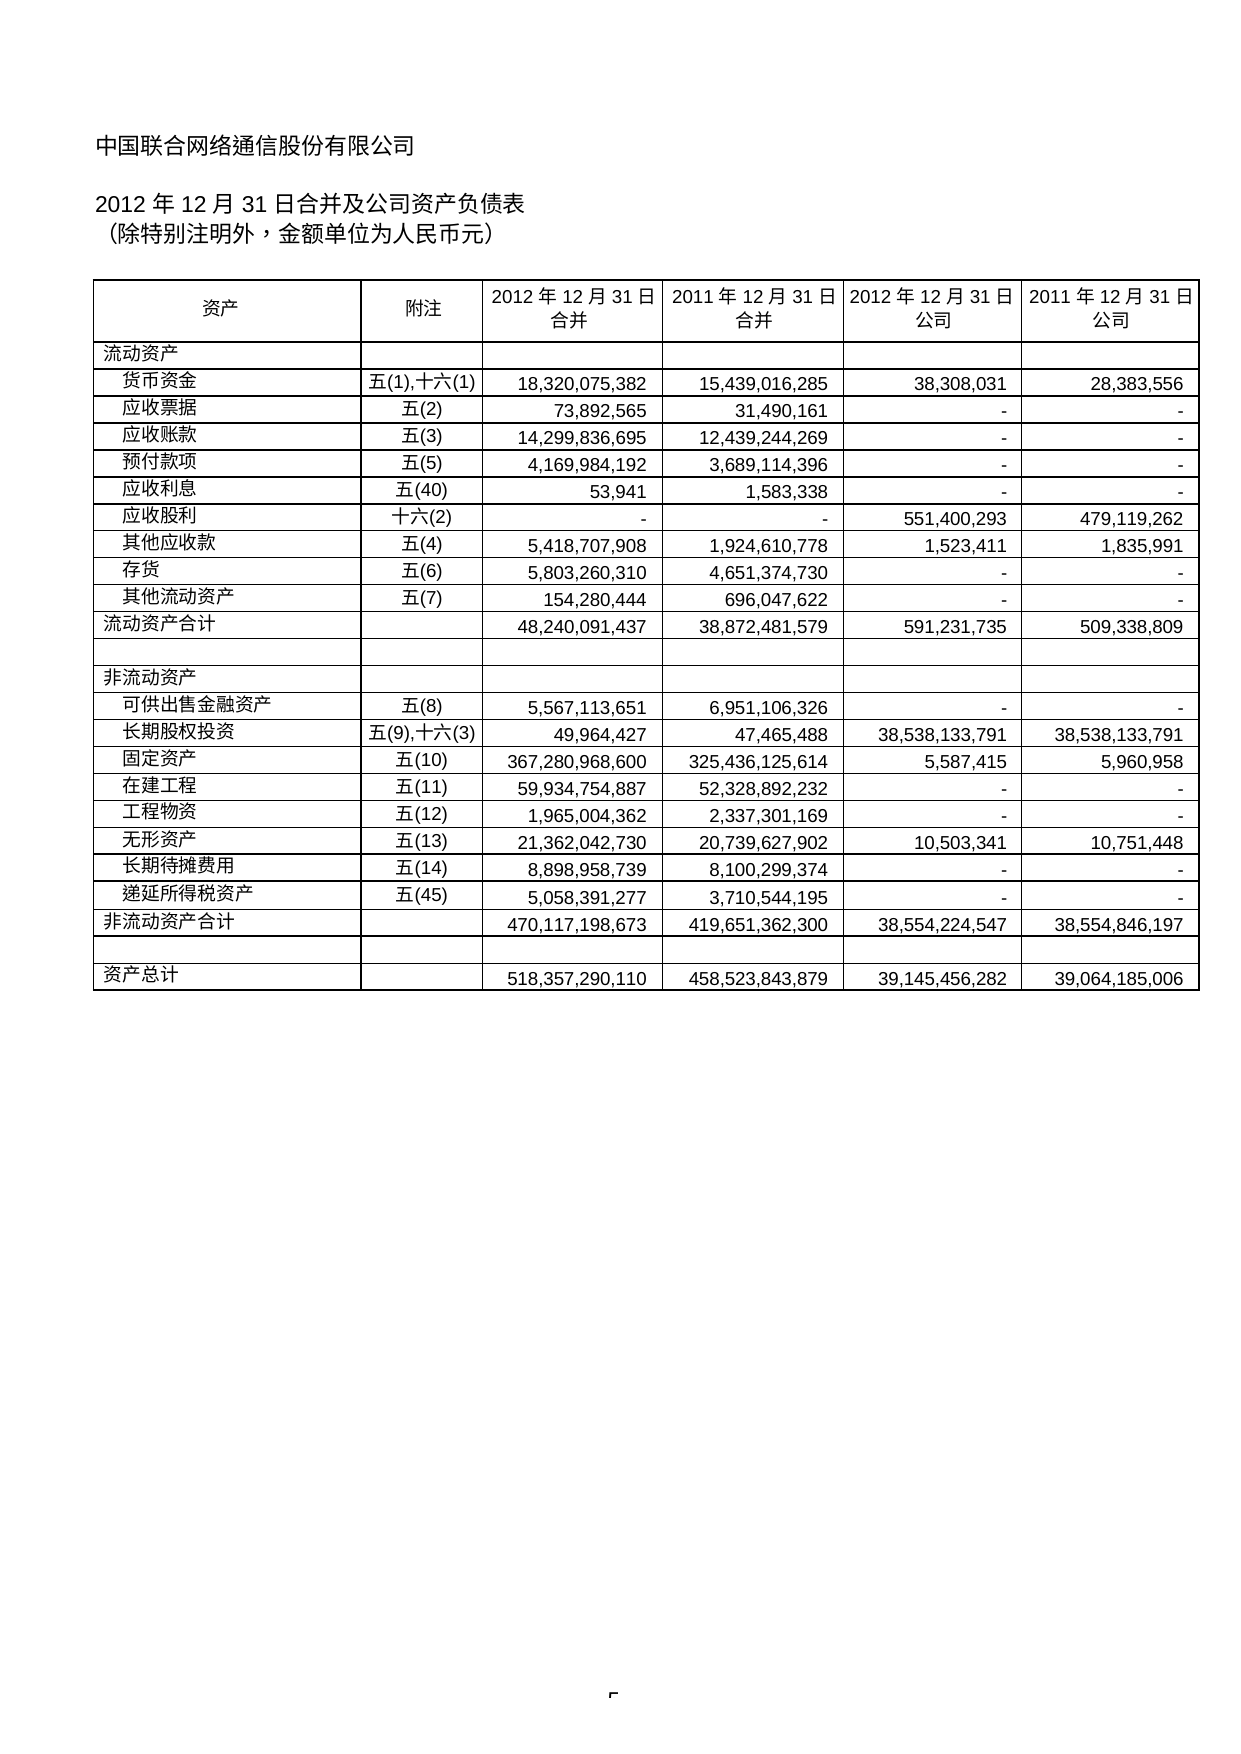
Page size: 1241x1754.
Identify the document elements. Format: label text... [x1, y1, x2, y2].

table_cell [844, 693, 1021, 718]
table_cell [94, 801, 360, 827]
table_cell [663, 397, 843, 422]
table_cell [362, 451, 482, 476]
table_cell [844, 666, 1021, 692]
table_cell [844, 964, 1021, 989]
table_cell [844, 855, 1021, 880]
text 中国联合网络通信股份有限公司 [95, 130, 1213, 161]
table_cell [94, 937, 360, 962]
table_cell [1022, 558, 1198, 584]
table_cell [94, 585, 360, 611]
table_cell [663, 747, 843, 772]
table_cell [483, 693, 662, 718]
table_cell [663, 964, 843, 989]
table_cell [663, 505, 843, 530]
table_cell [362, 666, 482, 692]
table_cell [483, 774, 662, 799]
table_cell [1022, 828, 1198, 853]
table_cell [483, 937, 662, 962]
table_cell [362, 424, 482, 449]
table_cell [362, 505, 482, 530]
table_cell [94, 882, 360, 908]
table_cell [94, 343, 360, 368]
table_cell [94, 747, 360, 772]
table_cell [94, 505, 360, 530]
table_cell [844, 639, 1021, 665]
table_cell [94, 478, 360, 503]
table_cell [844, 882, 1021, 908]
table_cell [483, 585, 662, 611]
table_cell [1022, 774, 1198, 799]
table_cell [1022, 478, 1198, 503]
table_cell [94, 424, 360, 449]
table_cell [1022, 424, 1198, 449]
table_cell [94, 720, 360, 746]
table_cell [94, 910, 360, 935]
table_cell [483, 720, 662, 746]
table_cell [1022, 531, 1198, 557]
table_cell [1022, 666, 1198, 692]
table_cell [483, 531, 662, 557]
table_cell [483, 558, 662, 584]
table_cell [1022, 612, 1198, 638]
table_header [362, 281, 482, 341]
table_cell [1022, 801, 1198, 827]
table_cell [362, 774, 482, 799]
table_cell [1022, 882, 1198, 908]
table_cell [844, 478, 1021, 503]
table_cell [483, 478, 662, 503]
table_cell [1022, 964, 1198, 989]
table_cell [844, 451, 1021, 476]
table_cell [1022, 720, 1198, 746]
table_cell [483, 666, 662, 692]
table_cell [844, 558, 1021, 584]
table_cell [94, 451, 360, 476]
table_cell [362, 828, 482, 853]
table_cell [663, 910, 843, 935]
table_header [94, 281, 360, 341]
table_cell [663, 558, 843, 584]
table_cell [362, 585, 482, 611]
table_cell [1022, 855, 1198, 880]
text 2012 年 12 月 31 日合并及公司资产负债表 [95, 188, 1213, 219]
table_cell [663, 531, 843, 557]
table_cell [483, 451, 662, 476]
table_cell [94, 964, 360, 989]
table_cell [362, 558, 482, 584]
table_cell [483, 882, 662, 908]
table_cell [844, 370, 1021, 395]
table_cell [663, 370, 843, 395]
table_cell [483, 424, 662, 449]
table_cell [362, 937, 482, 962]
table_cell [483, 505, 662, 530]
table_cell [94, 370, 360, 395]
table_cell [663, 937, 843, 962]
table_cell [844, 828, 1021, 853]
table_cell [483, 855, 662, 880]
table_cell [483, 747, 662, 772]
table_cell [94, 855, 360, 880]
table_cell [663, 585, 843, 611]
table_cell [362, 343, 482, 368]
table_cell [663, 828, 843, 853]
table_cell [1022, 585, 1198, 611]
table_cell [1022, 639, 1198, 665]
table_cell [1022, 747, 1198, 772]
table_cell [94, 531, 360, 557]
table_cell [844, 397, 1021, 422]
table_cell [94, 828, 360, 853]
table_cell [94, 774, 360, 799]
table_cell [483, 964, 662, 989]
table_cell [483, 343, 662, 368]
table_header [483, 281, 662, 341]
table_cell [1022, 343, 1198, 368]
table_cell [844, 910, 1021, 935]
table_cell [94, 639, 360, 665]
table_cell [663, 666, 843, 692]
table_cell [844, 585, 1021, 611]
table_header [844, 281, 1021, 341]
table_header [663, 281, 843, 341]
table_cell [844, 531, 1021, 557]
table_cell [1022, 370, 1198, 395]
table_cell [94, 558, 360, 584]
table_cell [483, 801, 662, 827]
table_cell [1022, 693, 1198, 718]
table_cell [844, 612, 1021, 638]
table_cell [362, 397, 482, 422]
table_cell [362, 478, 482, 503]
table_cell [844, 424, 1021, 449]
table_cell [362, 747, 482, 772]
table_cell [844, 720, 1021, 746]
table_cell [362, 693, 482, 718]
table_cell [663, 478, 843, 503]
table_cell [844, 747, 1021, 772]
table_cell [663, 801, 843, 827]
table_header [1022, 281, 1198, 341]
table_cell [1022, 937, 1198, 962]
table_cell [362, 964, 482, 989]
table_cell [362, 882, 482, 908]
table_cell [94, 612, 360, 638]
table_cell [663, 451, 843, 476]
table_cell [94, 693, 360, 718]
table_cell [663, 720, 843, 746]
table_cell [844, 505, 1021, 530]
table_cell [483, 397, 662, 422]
text （除特别注明外，金额单位为人民币元） [95, 219, 1213, 248]
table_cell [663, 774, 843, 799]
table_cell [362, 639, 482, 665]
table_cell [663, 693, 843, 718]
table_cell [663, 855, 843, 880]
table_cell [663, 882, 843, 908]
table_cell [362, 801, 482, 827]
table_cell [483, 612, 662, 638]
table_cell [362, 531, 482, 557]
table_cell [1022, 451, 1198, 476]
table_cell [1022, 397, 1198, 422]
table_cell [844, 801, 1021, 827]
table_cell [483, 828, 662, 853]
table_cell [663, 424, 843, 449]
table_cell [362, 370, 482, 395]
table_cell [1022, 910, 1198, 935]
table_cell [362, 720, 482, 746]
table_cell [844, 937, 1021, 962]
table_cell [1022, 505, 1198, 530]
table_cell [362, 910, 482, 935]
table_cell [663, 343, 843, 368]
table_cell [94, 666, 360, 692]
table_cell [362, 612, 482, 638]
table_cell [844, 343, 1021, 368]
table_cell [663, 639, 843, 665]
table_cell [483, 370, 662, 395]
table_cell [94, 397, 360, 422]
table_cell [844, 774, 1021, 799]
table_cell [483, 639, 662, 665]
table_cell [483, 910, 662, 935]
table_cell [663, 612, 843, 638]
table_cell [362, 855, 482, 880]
